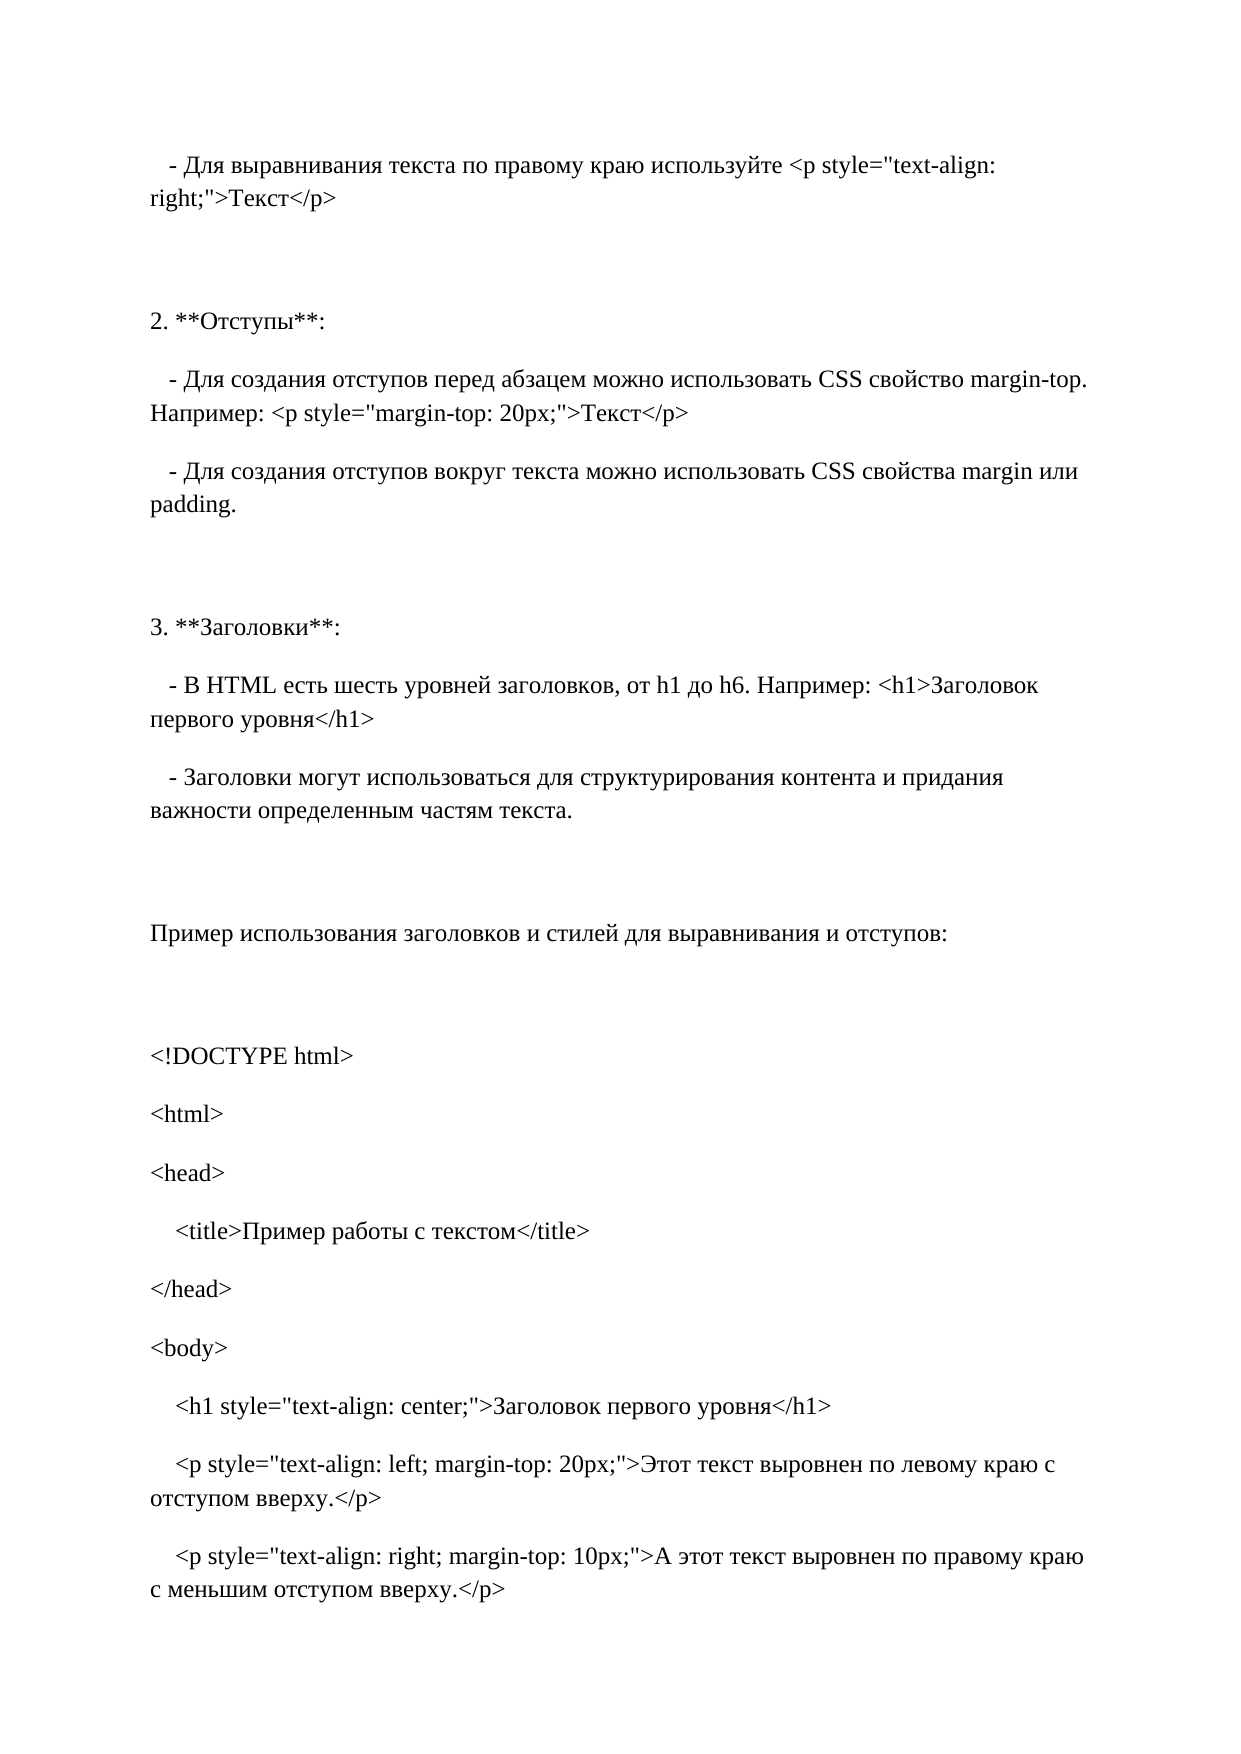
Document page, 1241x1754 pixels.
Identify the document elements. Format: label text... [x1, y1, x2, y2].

text - Для создания отступов перед абзацем можно использовать CSS свойство margin-top. Например: <p style="margin-top: 20px;">Текст</p> [150, 364, 1090, 427]
text - Для создания отступов вокруг текста можно использовать CSS свойства margin или padding. [150, 456, 1090, 518]
text - Заголовки могут использоваться для структурирования контента и придания важности определенным частям текста. [150, 762, 1090, 824]
text <p style="text-align: right; margin-top: 10px;">А этот текст выровнен по правому краю с меньшим отступом вверху.</p> [150, 1541, 1090, 1603]
text 2. **Отступы**: [150, 306, 1090, 335]
text <title>Пример работы с текстом</title> [150, 1216, 1090, 1245]
text - В HTML есть шесть уровней заголовков, от h1 до h6. Например: <h1>Заголовок первого уровня</h1> [150, 671, 1090, 733]
text Пример использования заголовков и стилей для выравнивания и отступов: [150, 918, 1090, 947]
text 3. **Заголовки**: [150, 612, 1090, 641]
text <body> [150, 1333, 1090, 1362]
text - Для выравнивания текста по правому краю используйте <p style="text-align: right;">Текст</p> [150, 150, 1090, 212]
text </head> [150, 1274, 1090, 1303]
text <html> [150, 1099, 1090, 1128]
text <head> [150, 1158, 1090, 1187]
text <!DOCTYPE html> [150, 1041, 1090, 1070]
text <p style="text-align: left; margin-top: 20px;">Этот текст выровнен по левому краю с отступом вверху.</p> [150, 1449, 1090, 1512]
text <h1 style="text-align: center;">Заголовок первого уровня</h1> [150, 1391, 1090, 1420]
